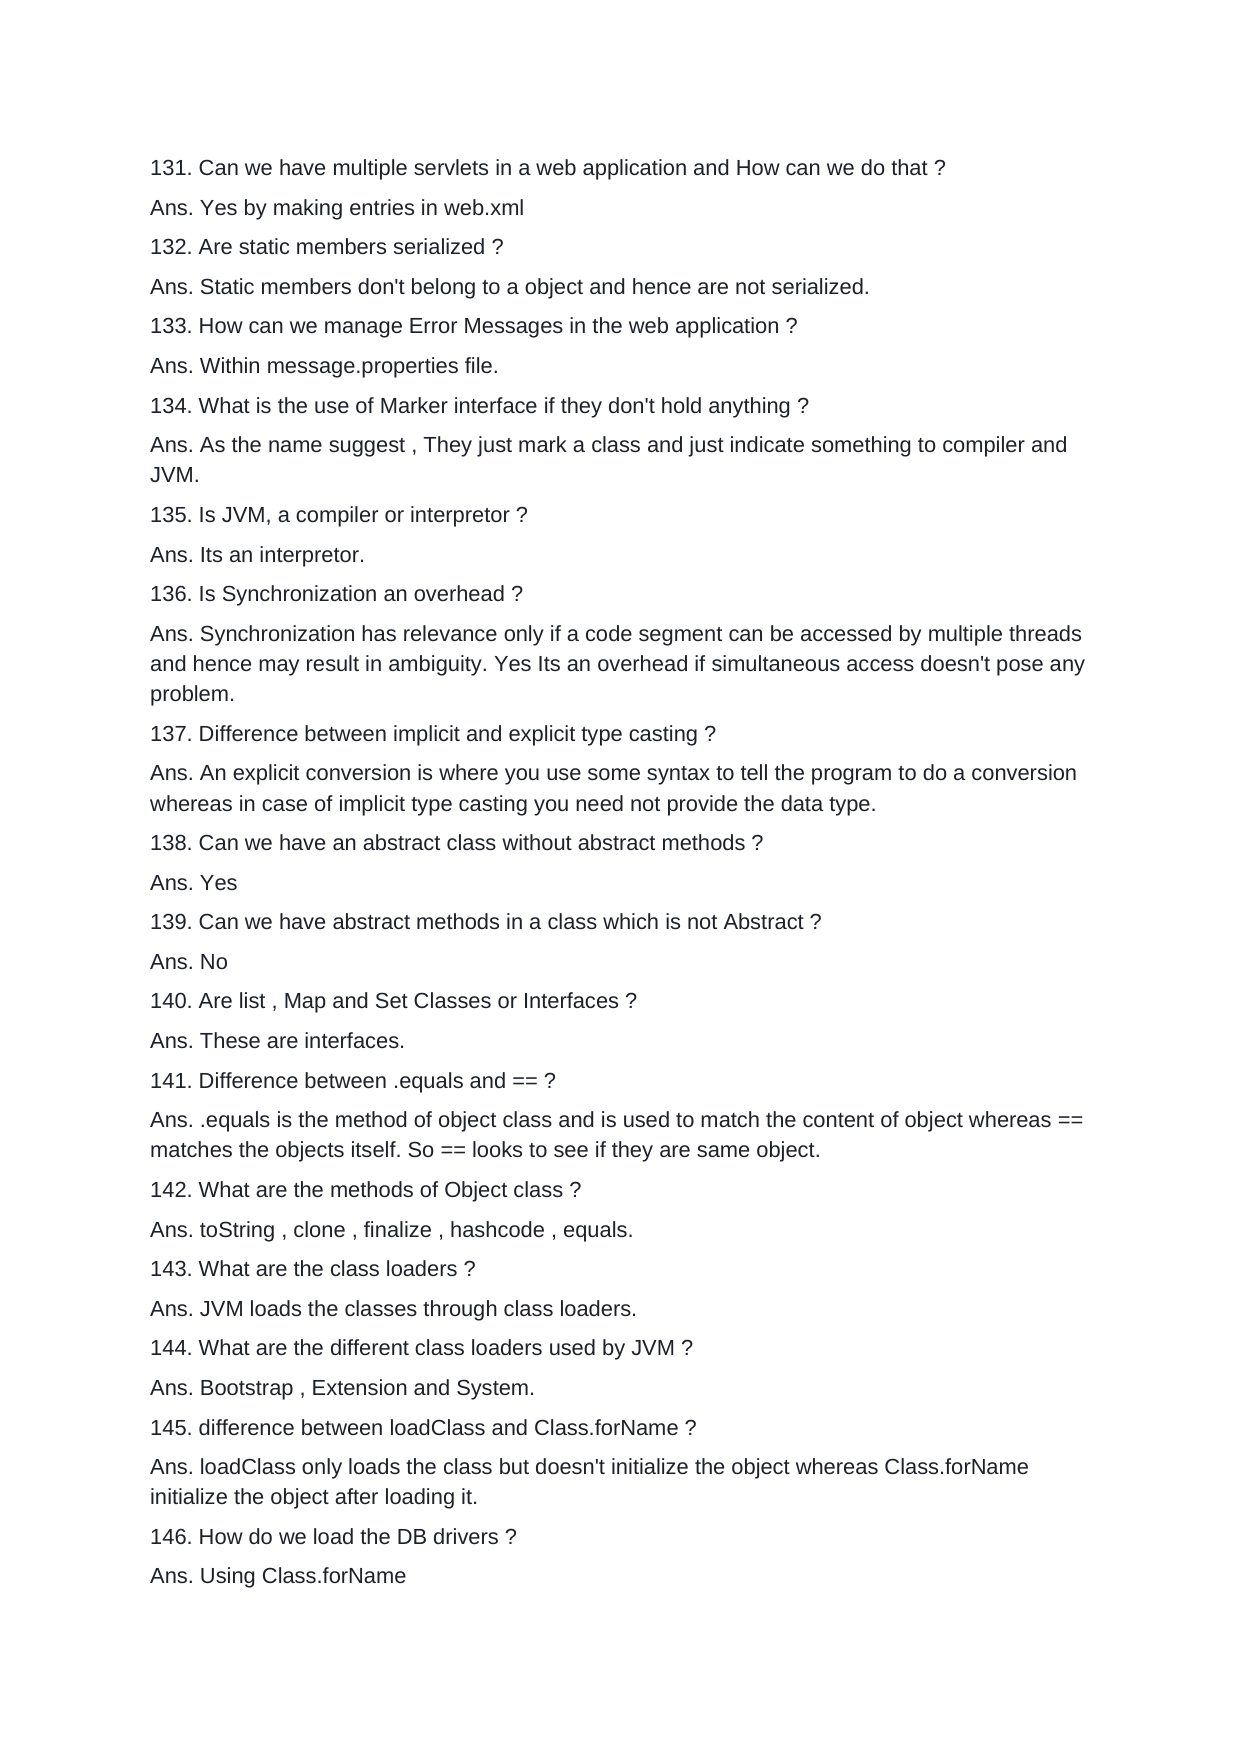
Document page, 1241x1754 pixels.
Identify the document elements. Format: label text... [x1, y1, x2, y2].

text Ans. An explicit conversion is where you use some syntax to tell the program to do a conversion whereas in case of implicit type casting you need not provide the data type. [150, 755, 1090, 816]
text 139. Can we have abstract methods in a class which is not Abstract ? [150, 904, 1090, 934]
text 133. How can we manage Error Messages in the web application ? [150, 308, 1090, 338]
text Ans. These are interfaces. [150, 1023, 1090, 1053]
text 136. Is Synchronization an overhead ? [150, 576, 1090, 606]
text Ans. Static members don't belong to a object and hence are not serialized. [150, 269, 1090, 299]
text Ans. toString , clone , finalize , hashcode , equals. [150, 1211, 1090, 1242]
text Ans. Within message.properties file. [150, 348, 1090, 378]
text 137. Difference between implicit and explicit type casting ? [150, 716, 1090, 746]
text Ans. JVM loads the classes through class loaders. [150, 1291, 1090, 1321]
text Ans. Yes by making entries in web.xml [150, 189, 1090, 220]
text 134. What is the use of Marker interface if they don't hold anything ? [150, 387, 1090, 418]
text 144. What are the different class loaders used by JVM ? [150, 1330, 1090, 1360]
text Ans. As the name suggest , They just mark a class and just indicate something to compiler and JVM. [150, 427, 1090, 487]
text Ans. loadClass only loads the class but doesn't initialize the object whereas Class.forName initialize the object after loading it. [150, 1449, 1090, 1509]
text 131. Can we have multiple servlets in a web application and How can we do that ? [150, 150, 1090, 180]
text 141. Difference between .equals and == ? [150, 1062, 1090, 1093]
text 143. What are the class loaders ? [150, 1251, 1090, 1281]
text Ans. Yes [150, 864, 1090, 895]
text 145. difference between loadClass and Class.forName ? [150, 1409, 1090, 1439]
text 132. Are static members serialized ? [150, 229, 1090, 259]
text 135. Is JVM, a compiler or interpretor ? [150, 497, 1090, 527]
text Ans. Using Class.forName [150, 1558, 1090, 1588]
text 138. Can we have an abstract class without abstract methods ? [150, 825, 1090, 855]
text 142. What are the methods of Object class ? [150, 1172, 1090, 1202]
text Ans. Synchronization has relevance only if a code segment can be accessed by multiple threads and hence may result in ambiguity. Yes Its an overhead if simultaneous access doesn't pose any problem. [150, 616, 1090, 706]
text 146. How do we load the DB drivers ? [150, 1519, 1090, 1549]
text Ans. Its an interpretor. [150, 536, 1090, 567]
text Ans. Bootstrap , Extension and System. [150, 1370, 1090, 1400]
text Ans. .equals is the method of object class and is used to match the content of object whereas == matches the objects itself. So == looks to see if they are same object. [150, 1102, 1090, 1162]
text Ans. No [150, 944, 1090, 974]
text 140. Are list , Map and Set Classes or Interfaces ? [150, 983, 1090, 1013]
